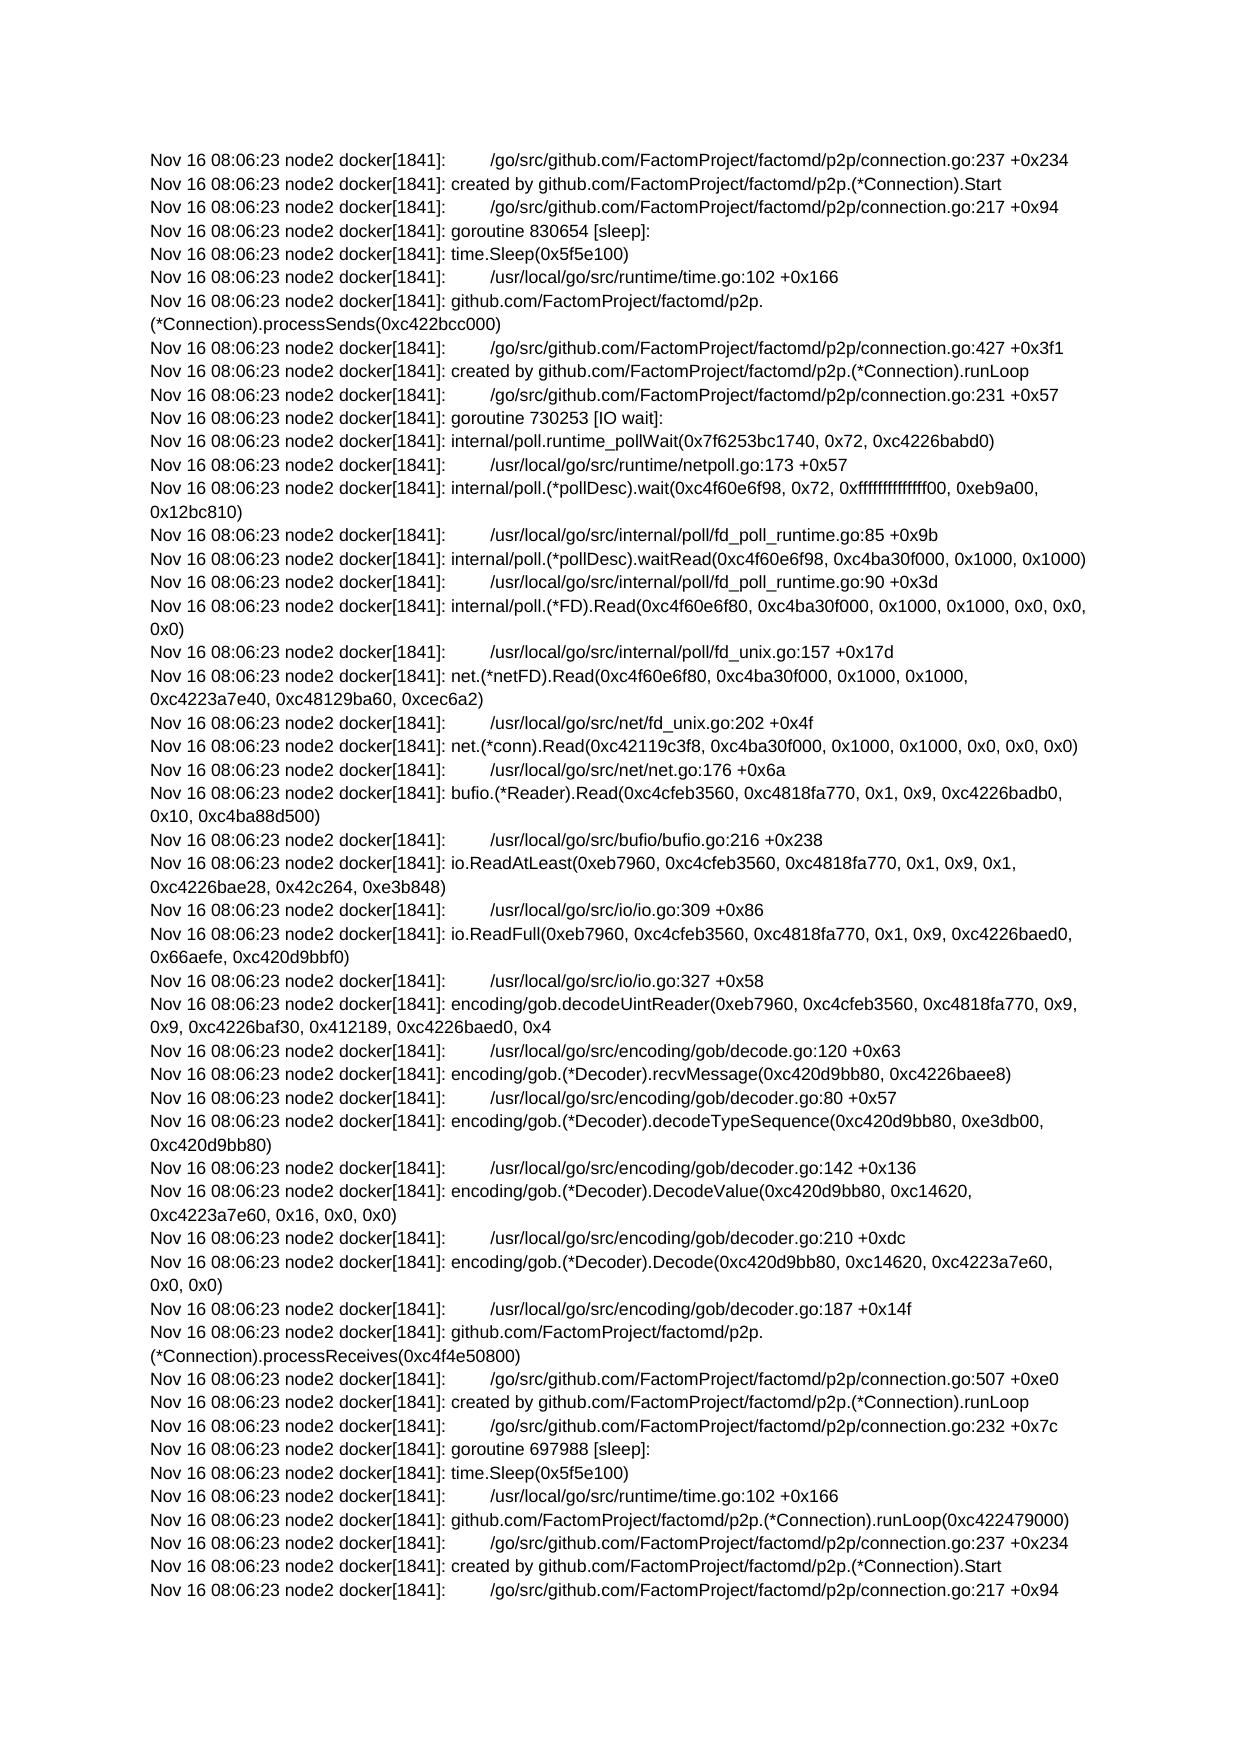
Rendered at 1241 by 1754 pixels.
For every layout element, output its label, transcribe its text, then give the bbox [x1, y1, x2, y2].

text Nov 16 08:06:23 node2 docker[1841]: /usr/local/go/src/encoding/gob/decoder.go:142 +0x136 [150, 1158, 1090, 1178]
text Nov 16 08:06:23 node2 docker[1841]: github.com/FactomProject/factomd/p2p.(*Connection).processReceives(0xc4f4e50800) [150, 1322, 1090, 1366]
text Nov 16 08:06:23 node2 docker[1841]: encoding/gob.(*Decoder).DecodeValue(0xc420d9bb80, 0xc14620, 0xc4223a7e60, 0x16, 0x0, 0x0) [150, 1181, 1090, 1225]
text Nov 16 08:06:23 node2 docker[1841]: /go/src/github.com/FactomProject/factomd/p2p/connection.go:231 +0x57 [150, 384, 1090, 405]
text Nov 16 08:06:23 node2 docker[1841]: encoding/gob.(*Decoder).recvMessage(0xc420d9bb80, 0xc4226baee8) [150, 1064, 1090, 1084]
text Nov 16 08:06:23 node2 docker[1841]: /usr/local/go/src/runtime/time.go:102 +0x166 [150, 267, 1090, 288]
text Nov 16 08:06:23 node2 docker[1841]: internal/poll.(*pollDesc).waitRead(0xc4f60e6f98, 0xc4ba30f000, 0x1000, 0x1000) [150, 548, 1090, 569]
text Nov 16 08:06:23 node2 docker[1841]: io.ReadAtLeast(0xeb7960, 0xc4cfeb3560, 0xc4818fa770, 0x1, 0x9, 0x1, 0xc4226bae28, 0x42c264, 0xe3b848) [150, 853, 1090, 897]
text Nov 16 08:06:23 node2 docker[1841]: /usr/local/go/src/encoding/gob/decoder.go:80 +0x57 [150, 1087, 1090, 1108]
text Nov 16 08:06:23 node2 docker[1841]: github.com/FactomProject/factomd/p2p.(*Connection).runLoop(0xc422479000) [150, 1509, 1090, 1530]
text Nov 16 08:06:23 node2 docker[1841]: /usr/local/go/src/io/io.go:309 +0x86 [150, 900, 1090, 920]
text Nov 16 08:06:23 node2 docker[1841]: /usr/local/go/src/internal/poll/fd_poll_runtime.go:90 +0x3d [150, 572, 1090, 592]
text Nov 16 08:06:23 node2 docker[1841]: /usr/local/go/src/internal/poll/fd_unix.go:157 +0x17d [150, 642, 1090, 663]
text Nov 16 08:06:23 node2 docker[1841]: io.ReadFull(0xeb7960, 0xc4cfeb3560, 0xc4818fa770, 0x1, 0x9, 0xc4226baed0, 0x66aefe, 0xc420d9bbf0) [150, 923, 1090, 967]
text Nov 16 08:06:23 node2 docker[1841]: /go/src/github.com/FactomProject/factomd/p2p/connection.go:232 +0x7c [150, 1416, 1090, 1436]
text Nov 16 08:06:23 node2 docker[1841]: created by github.com/FactomProject/factomd/p2p.(*Connection).Start [150, 1556, 1090, 1577]
text Nov 16 08:06:23 node2 docker[1841]: github.com/FactomProject/factomd/p2p.(*Connection).processSends(0xc422bcc000) [150, 291, 1090, 334]
text Nov 16 08:06:23 node2 docker[1841]: created by github.com/FactomProject/factomd/p2p.(*Connection).Start [150, 173, 1090, 194]
text Nov 16 08:06:23 node2 docker[1841]: net.(*conn).Read(0xc42119c3f8, 0xc4ba30f000, 0x1000, 0x1000, 0x0, 0x0, 0x0) [150, 736, 1090, 756]
text Nov 16 08:06:23 node2 docker[1841]: /go/src/github.com/FactomProject/factomd/p2p/connection.go:237 +0x234 [150, 150, 1090, 170]
text Nov 16 08:06:23 node2 docker[1841]: /usr/local/go/src/net/net.go:176 +0x6a [150, 759, 1090, 780]
text Nov 16 08:06:23 node2 docker[1841]: /go/src/github.com/FactomProject/factomd/p2p/connection.go:217 +0x94 [150, 197, 1090, 217]
text Nov 16 08:06:23 node2 docker[1841]: /usr/local/go/src/encoding/gob/decoder.go:187 +0x14f [150, 1298, 1090, 1319]
text Nov 16 08:06:23 node2 docker[1841]: encoding/gob.(*Decoder).Decode(0xc420d9bb80, 0xc14620, 0xc4223a7e60, 0x0, 0x0) [150, 1252, 1090, 1295]
text Nov 16 08:06:23 node2 docker[1841]: /usr/local/go/src/bufio/bufio.go:216 +0x238 [150, 830, 1090, 850]
text Nov 16 08:06:23 node2 docker[1841]: /usr/local/go/src/encoding/gob/decoder.go:210 +0xdc [150, 1228, 1090, 1248]
text Nov 16 08:06:23 node2 docker[1841]: /go/src/github.com/FactomProject/factomd/p2p/connection.go:427 +0x3f1 [150, 337, 1090, 358]
text Nov 16 08:06:23 node2 docker[1841]: internal/poll.runtime_pollWait(0x7f6253bc1740, 0x72, 0xc4226babd0) [150, 431, 1090, 452]
text Nov 16 08:06:23 node2 docker[1841]: created by github.com/FactomProject/factomd/p2p.(*Connection).runLoop [150, 1392, 1090, 1413]
text Nov 16 08:06:23 node2 docker[1841]: /go/src/github.com/FactomProject/factomd/p2p/connection.go:217 +0x94 [150, 1580, 1090, 1600]
text Nov 16 08:06:23 node2 docker[1841]: time.Sleep(0x5f5e100) [150, 244, 1090, 264]
text Nov 16 08:06:23 node2 docker[1841]: internal/poll.(*FD).Read(0xc4f60e6f80, 0xc4ba30f000, 0x1000, 0x1000, 0x0, 0x0, 0x0) [150, 595, 1090, 639]
text Nov 16 08:06:23 node2 docker[1841]: bufio.(*Reader).Read(0xc4cfeb3560, 0xc4818fa770, 0x1, 0x9, 0xc4226badb0, 0x10, 0xc4ba88d500) [150, 783, 1090, 827]
text Nov 16 08:06:23 node2 docker[1841]: /usr/local/go/src/internal/poll/fd_poll_runtime.go:85 +0x9b [150, 525, 1090, 545]
text Nov 16 08:06:23 node2 docker[1841]: /usr/local/go/src/runtime/netpoll.go:173 +0x57 [150, 455, 1090, 475]
text Nov 16 08:06:23 node2 docker[1841]: /usr/local/go/src/runtime/time.go:102 +0x166 [150, 1486, 1090, 1506]
text Nov 16 08:06:23 node2 docker[1841]: /usr/local/go/src/net/fd_unix.go:202 +0x4f [150, 712, 1090, 733]
text Nov 16 08:06:23 node2 docker[1841]: goroutine 697988 [sleep]: [150, 1439, 1090, 1459]
text Nov 16 08:06:23 node2 docker[1841]: internal/poll.(*pollDesc).wait(0xc4f60e6f98, 0x72, 0xffffffffffffff00, 0xeb9a00, 0x12bc810) [150, 478, 1090, 522]
text Nov 16 08:06:23 node2 docker[1841]: goroutine 830654 [sleep]: [150, 220, 1090, 241]
text Nov 16 08:06:23 node2 docker[1841]: /go/src/github.com/FactomProject/factomd/p2p/connection.go:507 +0xe0 [150, 1369, 1090, 1389]
text Nov 16 08:06:23 node2 docker[1841]: created by github.com/FactomProject/factomd/p2p.(*Connection).runLoop [150, 361, 1090, 381]
text Nov 16 08:06:23 node2 docker[1841]: /go/src/github.com/FactomProject/factomd/p2p/connection.go:237 +0x234 [150, 1533, 1090, 1553]
text Nov 16 08:06:23 node2 docker[1841]: goroutine 730253 [IO wait]: [150, 408, 1090, 428]
text Nov 16 08:06:23 node2 docker[1841]: encoding/gob.decodeUintReader(0xeb7960, 0xc4cfeb3560, 0xc4818fa770, 0x9, 0x9, 0xc4226baf30, 0x412189, 0xc4226baed0, 0x4 [150, 994, 1090, 1038]
text Nov 16 08:06:23 node2 docker[1841]: /usr/local/go/src/io/io.go:327 +0x58 [150, 970, 1090, 991]
text Nov 16 08:06:23 node2 docker[1841]: time.Sleep(0x5f5e100) [150, 1462, 1090, 1483]
text Nov 16 08:06:23 node2 docker[1841]: /usr/local/go/src/encoding/gob/decode.go:120 +0x63 [150, 1041, 1090, 1061]
text Nov 16 08:06:23 node2 docker[1841]: net.(*netFD).Read(0xc4f60e6f80, 0xc4ba30f000, 0x1000, 0x1000, 0xc4223a7e40, 0xc48129ba60, 0xcec6a2) [150, 666, 1090, 709]
text Nov 16 08:06:23 node2 docker[1841]: encoding/gob.(*Decoder).decodeTypeSequence(0xc420d9bb80, 0xe3db00, 0xc420d9bb80) [150, 1111, 1090, 1155]
